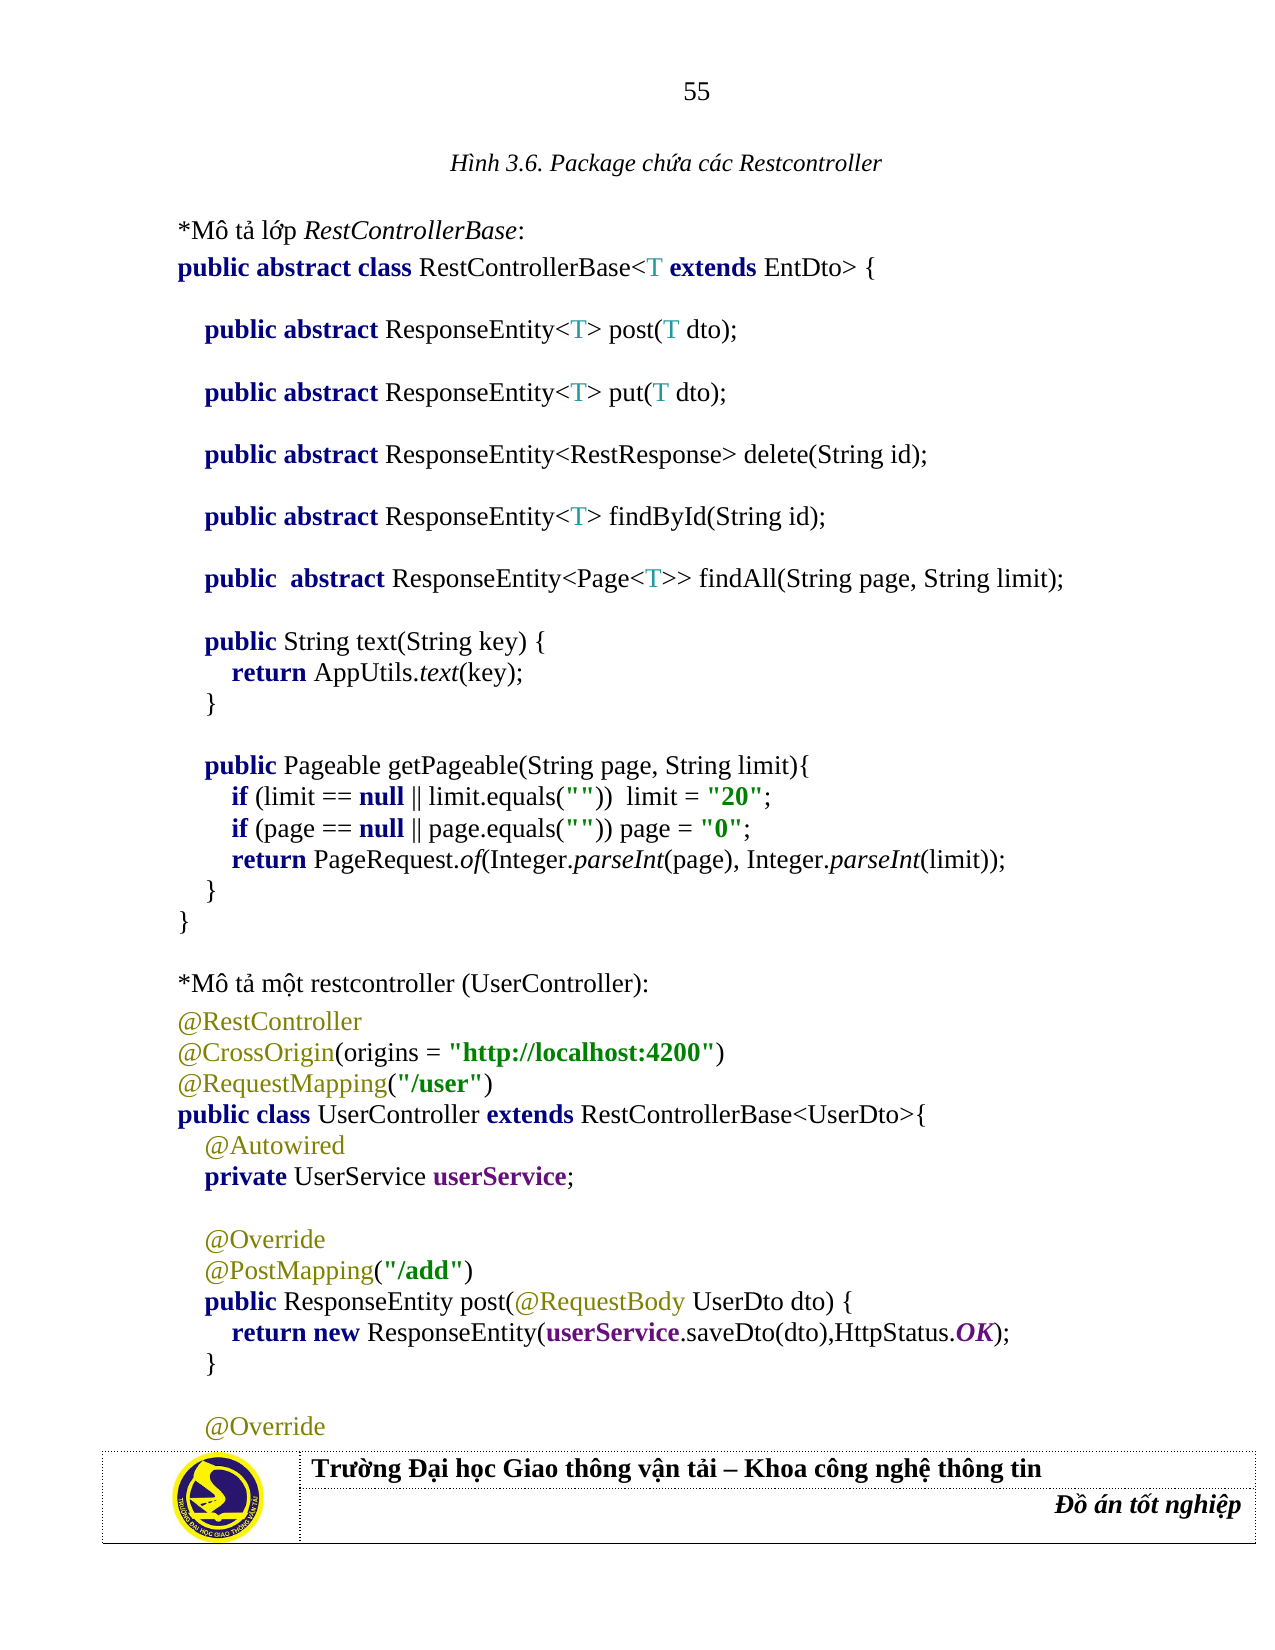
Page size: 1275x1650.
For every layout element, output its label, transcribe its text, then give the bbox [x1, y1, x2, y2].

text Hình 3.6. Package chứa các Restcontroller [177, 148, 1157, 176]
picture [172, 1452, 264, 1543]
text *Mô tả một restcontroller (UserController): [177, 967, 1157, 998]
text public abstract class RestControllerBase<T extends EntDto> { public abstract ResponseEntity<T> post(T dto); public abstract ResponseEntity<T> put(T dto); public abstract ResponseEntity<RestResponse> delete(String id); public abstract ResponseEntity<T> findById(String id); public abstract ResponseEntity<Page<T>> findAll(String page, String limit); public String text(String key) { return AppUtils.text(key); } public Pageable getPageable(String page, String limit){ if (limit == null || limit.equals("")) limit = "20"; if (page == null || page.equals("")) page = "0"; return PageRequest.of(Integer.parseInt(page), Integer.parseInt(limit)); } } [177, 251, 1157, 936]
text *Mô tả lớp RestControllerBase: [177, 214, 1157, 245]
